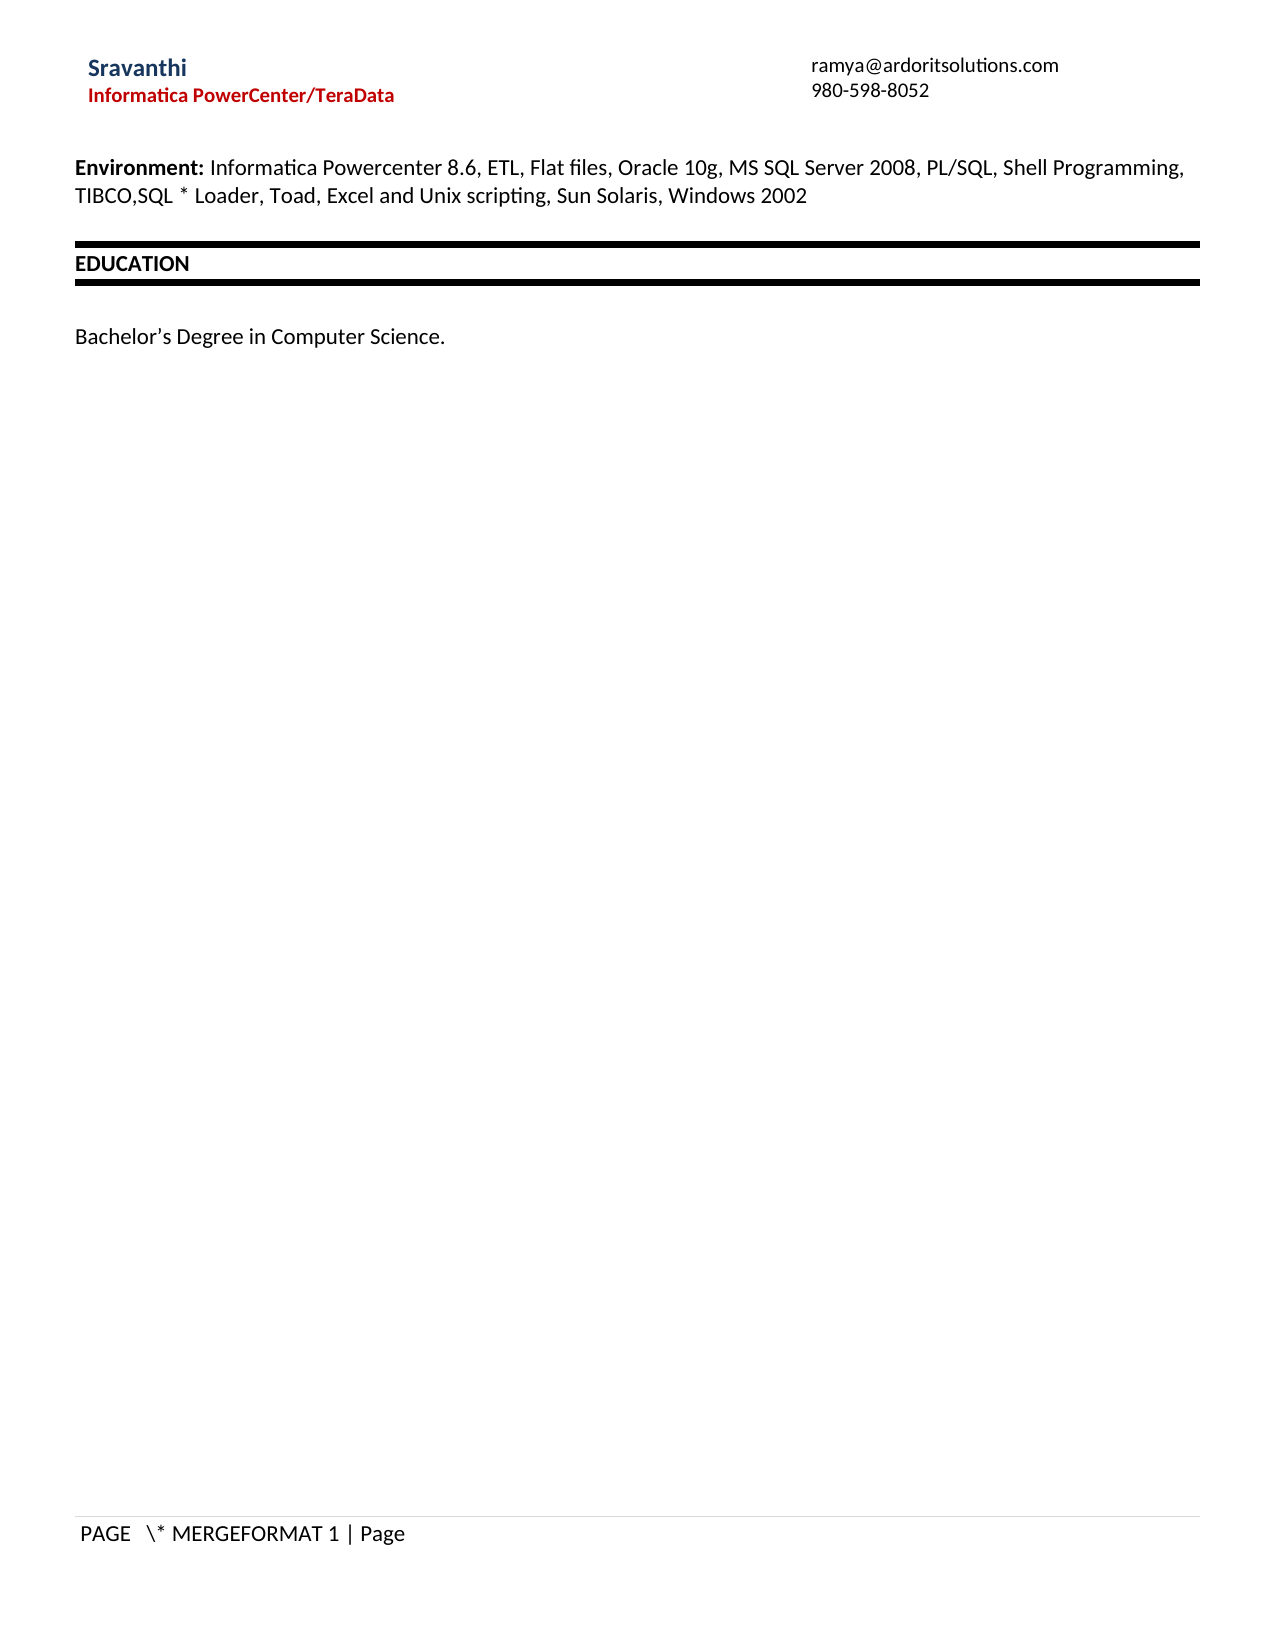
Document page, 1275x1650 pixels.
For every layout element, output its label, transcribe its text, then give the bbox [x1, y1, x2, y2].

text Bachelor’s Degree in Computer Science. [75, 322, 1200, 350]
text EDUCATION [75, 248, 1200, 279]
text Environment: Informatica Powercenter 8.6, ETL, Flat files, Oracle 10g, MS SQL Server 2008, PL/SQL, Shell Programming, TIBCO,SQL * Loader, Toad, Excel and Unix scripting, Sun Solaris, Windows 2002 [75, 153, 1200, 209]
